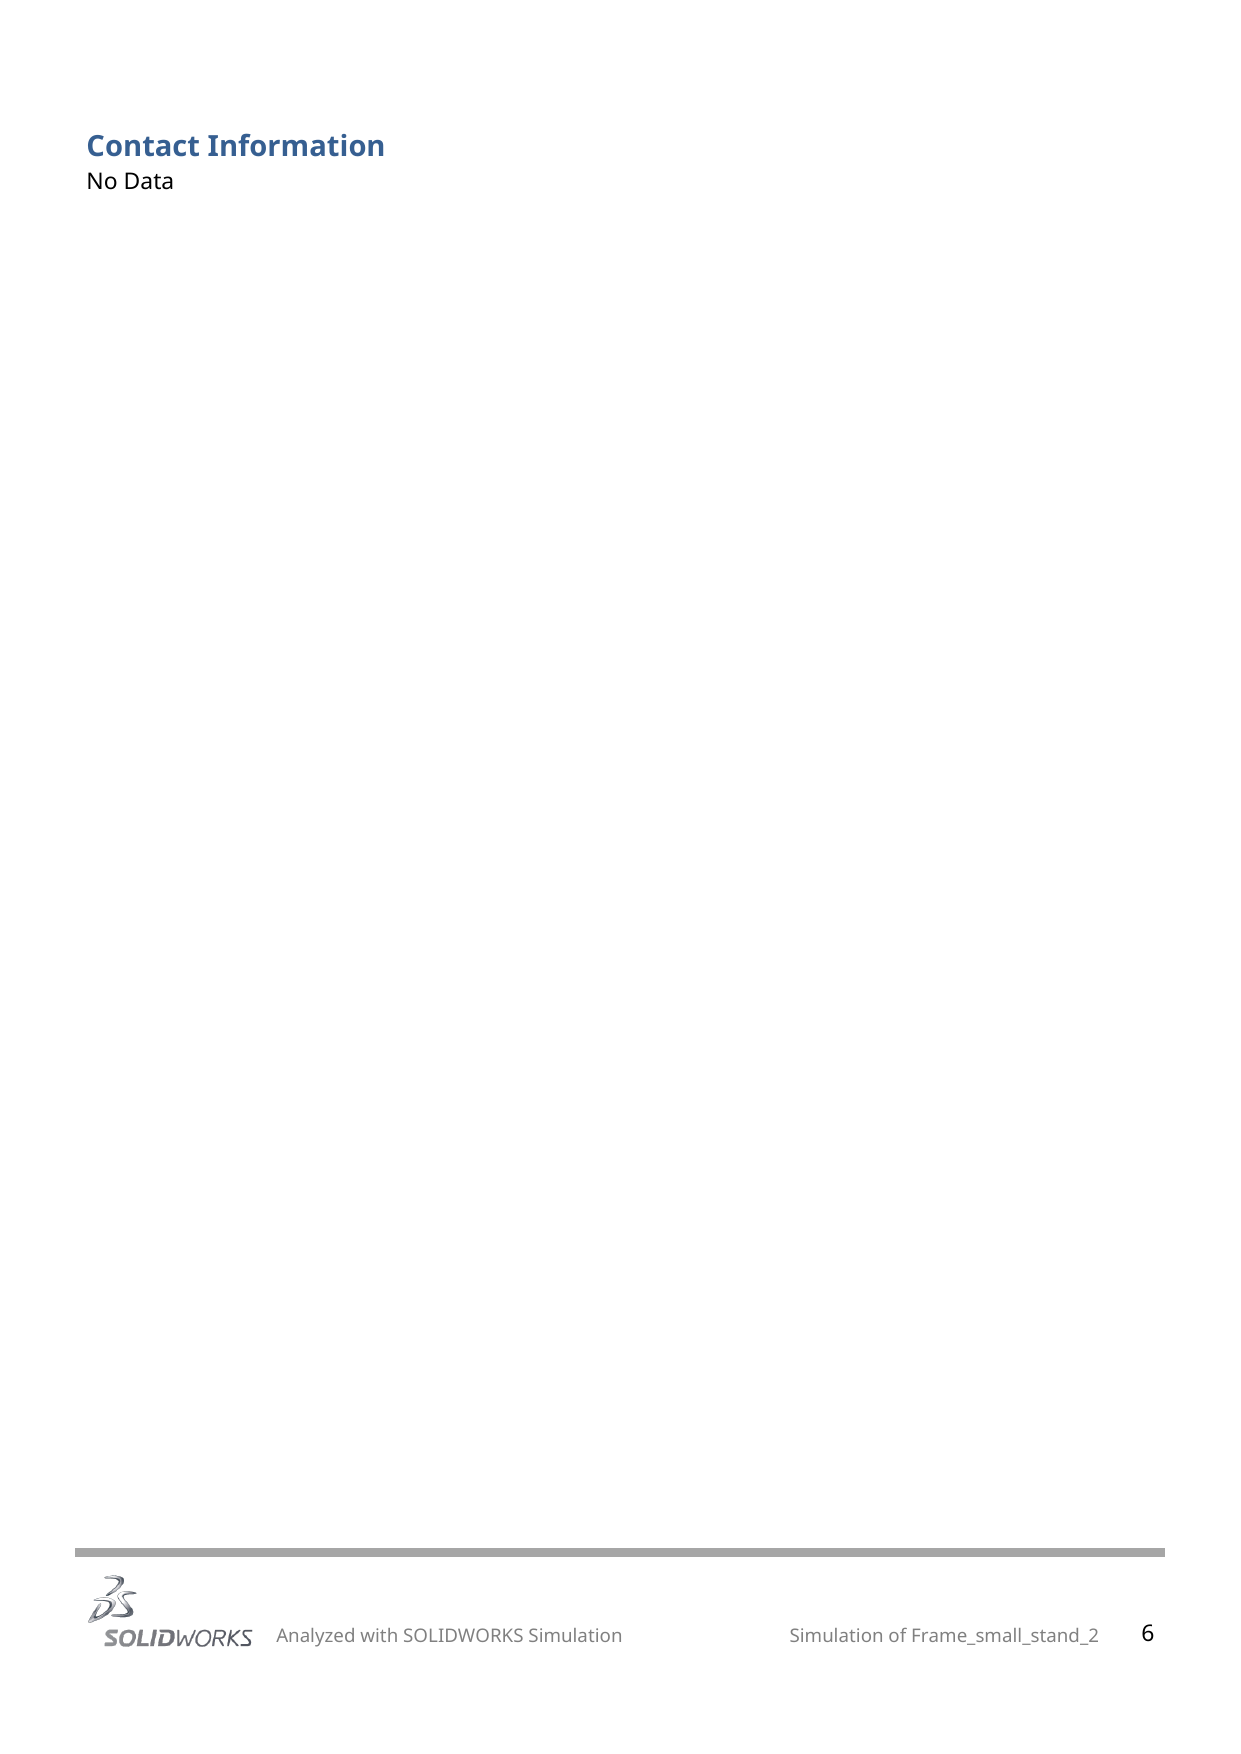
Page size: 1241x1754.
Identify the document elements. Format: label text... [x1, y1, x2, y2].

picture [86, 1557, 254, 1648]
table_header Contact Information No Data [75, 75, 1222, 258]
